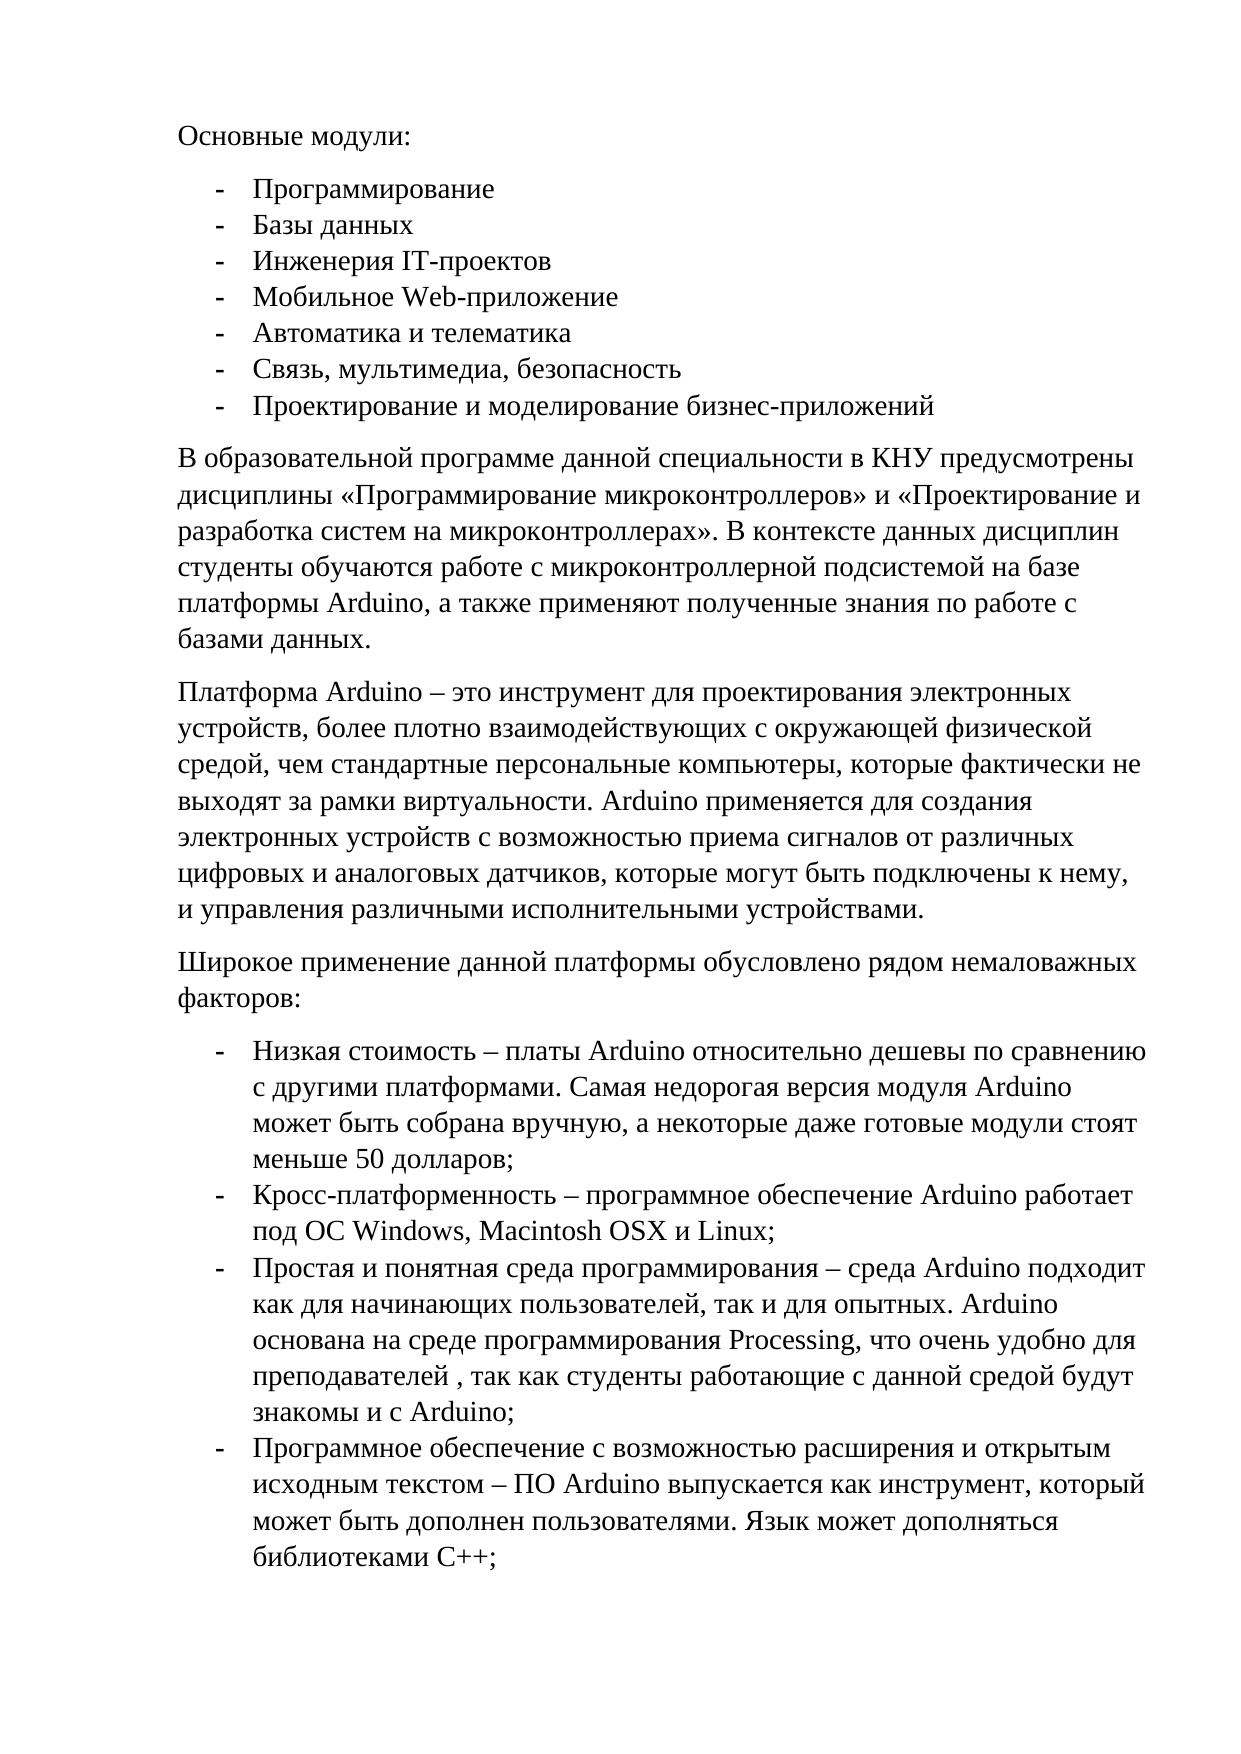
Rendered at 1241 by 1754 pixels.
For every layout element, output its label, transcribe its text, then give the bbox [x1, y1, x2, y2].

list Программирование [215, 171, 1152, 204]
list Мобильное Web-приложение [215, 279, 1152, 313]
list Инженерия IT-проектов [215, 243, 1152, 277]
text Платформа Arduino – это инструмент для проектирования электронных устройств, более плотно взаимодействующих с окружающей физической средой, чем стандартные персональные компьютеры, которые фактически не выходят за рамки виртуальности. Arduino применяется для создания электронных устройств с возможностью приема сигналов от различных цифровых и аналоговых датчиков, которые могут быть подключены к нему, и управления различными исполнительными устройствами. [177, 674, 1152, 924]
list Автоматика и телематика [215, 316, 1152, 349]
list Программное обеспечение с возможностью расширения и открытым исходным текстом – ПО Arduino выпускается как инструмент, который может быть дополнен пользователями. Язык может дополняться библиотеками C++; [215, 1430, 1152, 1572]
list Базы данных [215, 207, 1152, 241]
list Связь, мультимедиа, безопасность [215, 352, 1152, 385]
list Простая и понятная среда программирования – среда Arduino подходит как для начинающих пользователей, так и для опытных. Arduino основана на среде программирования Processing, что очень удобно для преподавателей , так как студенты работающие с данной средой будут знакомы и с Arduino; [215, 1250, 1152, 1428]
text Широкое применение данной платформы обусловлено рядом немаловажных факторов: [177, 944, 1152, 1013]
list Кросс-платформенность – программное обеспечение Arduino работает под ОС Windows, Macintosh OSX и Linux; [215, 1177, 1152, 1247]
text Основные модули: [177, 118, 1152, 152]
text В образовательной программе данной специальности в КНУ предусмотрены дисциплины «Программирование микроконтроллеров» и «Проектирование и разработка систем на микроконтроллерах». В контексте данных дисциплин студенты обучаются работе с микроконтроллерной подсистемой на базе платформы Arduino, а также применяют полученные знания по работе с базами данных. [177, 441, 1152, 655]
list Проектирование и моделирование бизнес-приложений [215, 388, 1152, 421]
list Низкая стоимость – платы Arduino относительно дешевы по сравнению с другими платформами. Самая недорогая версия модуля Arduino может быть собрана вручную, а некоторые даже готовые модули стоят меньше 50 долларов; [215, 1033, 1152, 1175]
